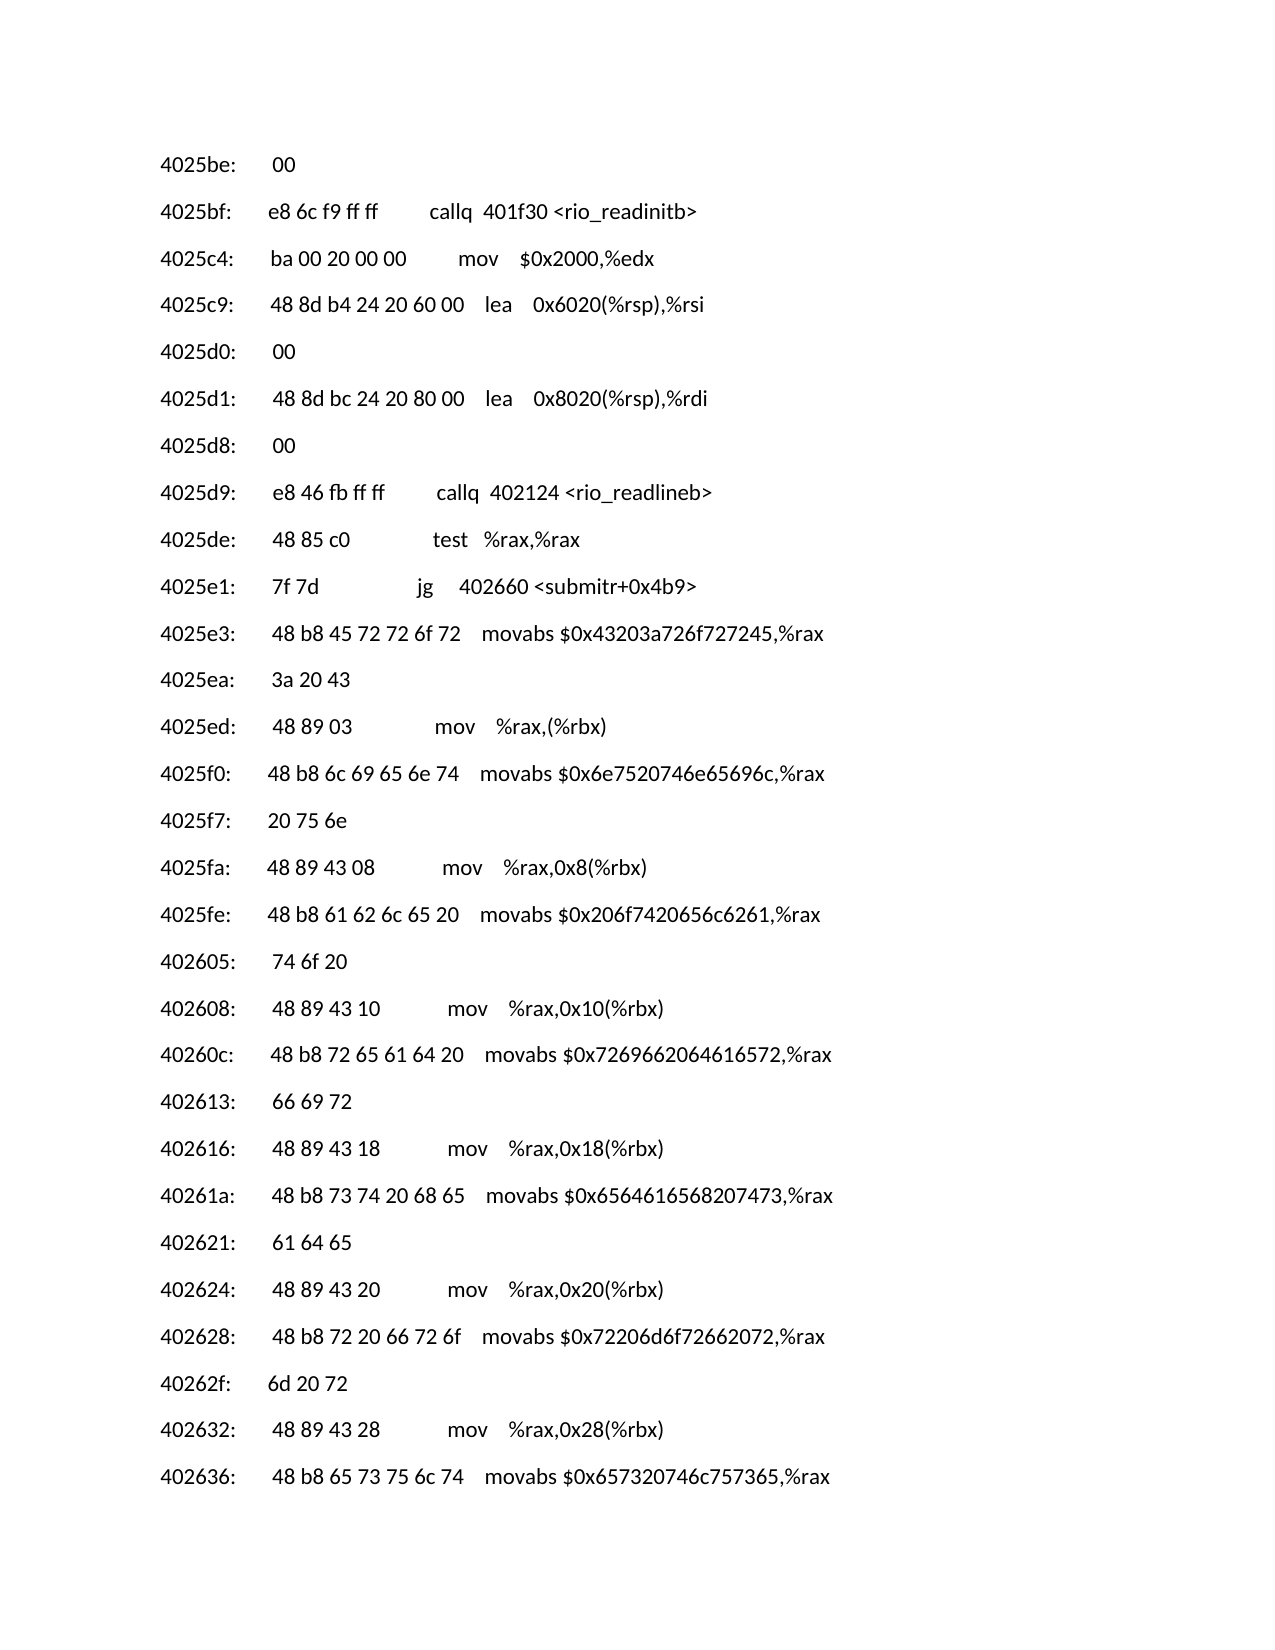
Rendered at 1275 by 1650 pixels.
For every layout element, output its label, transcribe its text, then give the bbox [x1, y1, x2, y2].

text 402616: 48 89 43 18 mov %rax,0x18(%rbx) [150, 1134, 1125, 1162]
text 4025d0: 00 [150, 337, 1125, 366]
text 4025d9: e8 46 fb ff ff callq 402124 <rio_readlineb> [150, 478, 1125, 506]
text 4025be: 00 [150, 150, 1125, 178]
text 402608: 48 89 43 10 mov %rax,0x10(%rbx) [150, 994, 1125, 1022]
text 4025e1: 7f 7d jg 402660 <submitr+0x4b9> [150, 572, 1125, 600]
text 4025f0: 48 b8 6c 69 65 6e 74 movabs $0x6e7520746e65696c,%rax [150, 759, 1125, 787]
text 4025d8: 00 [150, 431, 1125, 459]
text 4025e3: 48 b8 45 72 72 6f 72 movabs $0x43203a726f727245,%rax [150, 619, 1125, 647]
text 40261a: 48 b8 73 74 20 68 65 movabs $0x6564616568207473,%rax [150, 1181, 1125, 1209]
text 402621: 61 64 65 [150, 1228, 1125, 1256]
text 4025fe: 48 b8 61 62 6c 65 20 movabs $0x206f7420656c6261,%rax [150, 900, 1125, 928]
text 4025fa: 48 89 43 08 mov %rax,0x8(%rbx) [150, 853, 1125, 881]
text 402605: 74 6f 20 [150, 947, 1125, 975]
text 40260c: 48 b8 72 65 61 64 20 movabs $0x7269662064616572,%rax [150, 1041, 1125, 1069]
text 4025bf: e8 6c f9 ff ff callq 401f30 <rio_readinitb> [150, 197, 1125, 225]
text 402632: 48 89 43 28 mov %rax,0x28(%rbx) [150, 1416, 1125, 1444]
text 40262f: 6d 20 72 [150, 1369, 1125, 1397]
text 4025c9: 48 8d b4 24 20 60 00 lea 0x6020(%rsp),%rsi [150, 291, 1125, 319]
text 4025ea: 3a 20 43 [150, 666, 1125, 694]
text 4025f7: 20 75 6e [150, 806, 1125, 834]
text 402628: 48 b8 72 20 66 72 6f movabs $0x72206d6f72662072,%rax [150, 1322, 1125, 1350]
text 4025c4: ba 00 20 00 00 mov $0x2000,%edx [150, 244, 1125, 272]
text 402613: 66 69 72 [150, 1087, 1125, 1116]
text 4025ed: 48 89 03 mov %rax,(%rbx) [150, 712, 1125, 741]
text 402636: 48 b8 65 73 75 6c 74 movabs $0x657320746c757365,%rax [150, 1462, 1125, 1491]
text 4025d1: 48 8d bc 24 20 80 00 lea 0x8020(%rsp),%rdi [150, 384, 1125, 412]
text 4025de: 48 85 c0 test %rax,%rax [150, 525, 1125, 553]
text 402624: 48 89 43 20 mov %rax,0x20(%rbx) [150, 1275, 1125, 1303]
